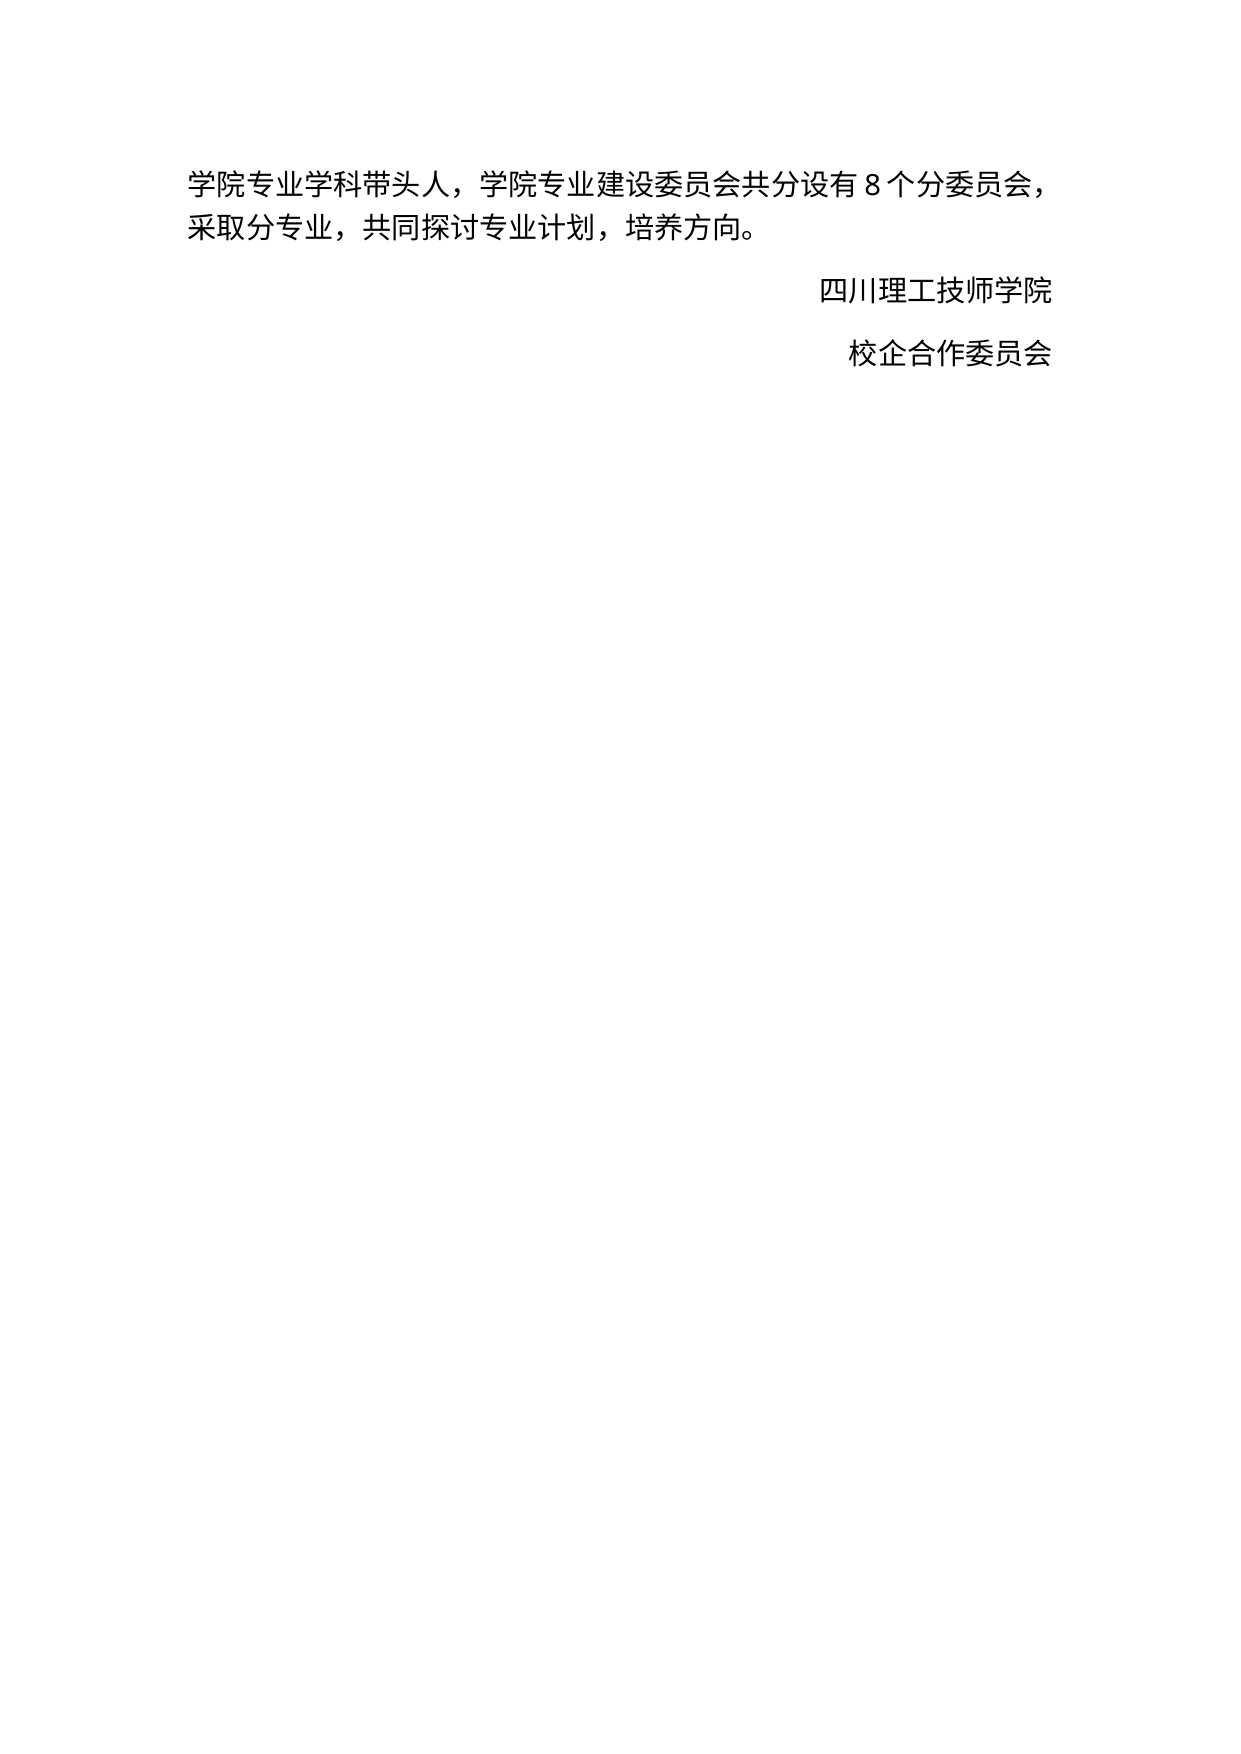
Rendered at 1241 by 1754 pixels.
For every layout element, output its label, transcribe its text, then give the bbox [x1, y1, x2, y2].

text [187, 162, 1053, 247]
text 四川理工技师学院 [246, 267, 1053, 310]
text 校企合作委员会 [246, 331, 1053, 373]
